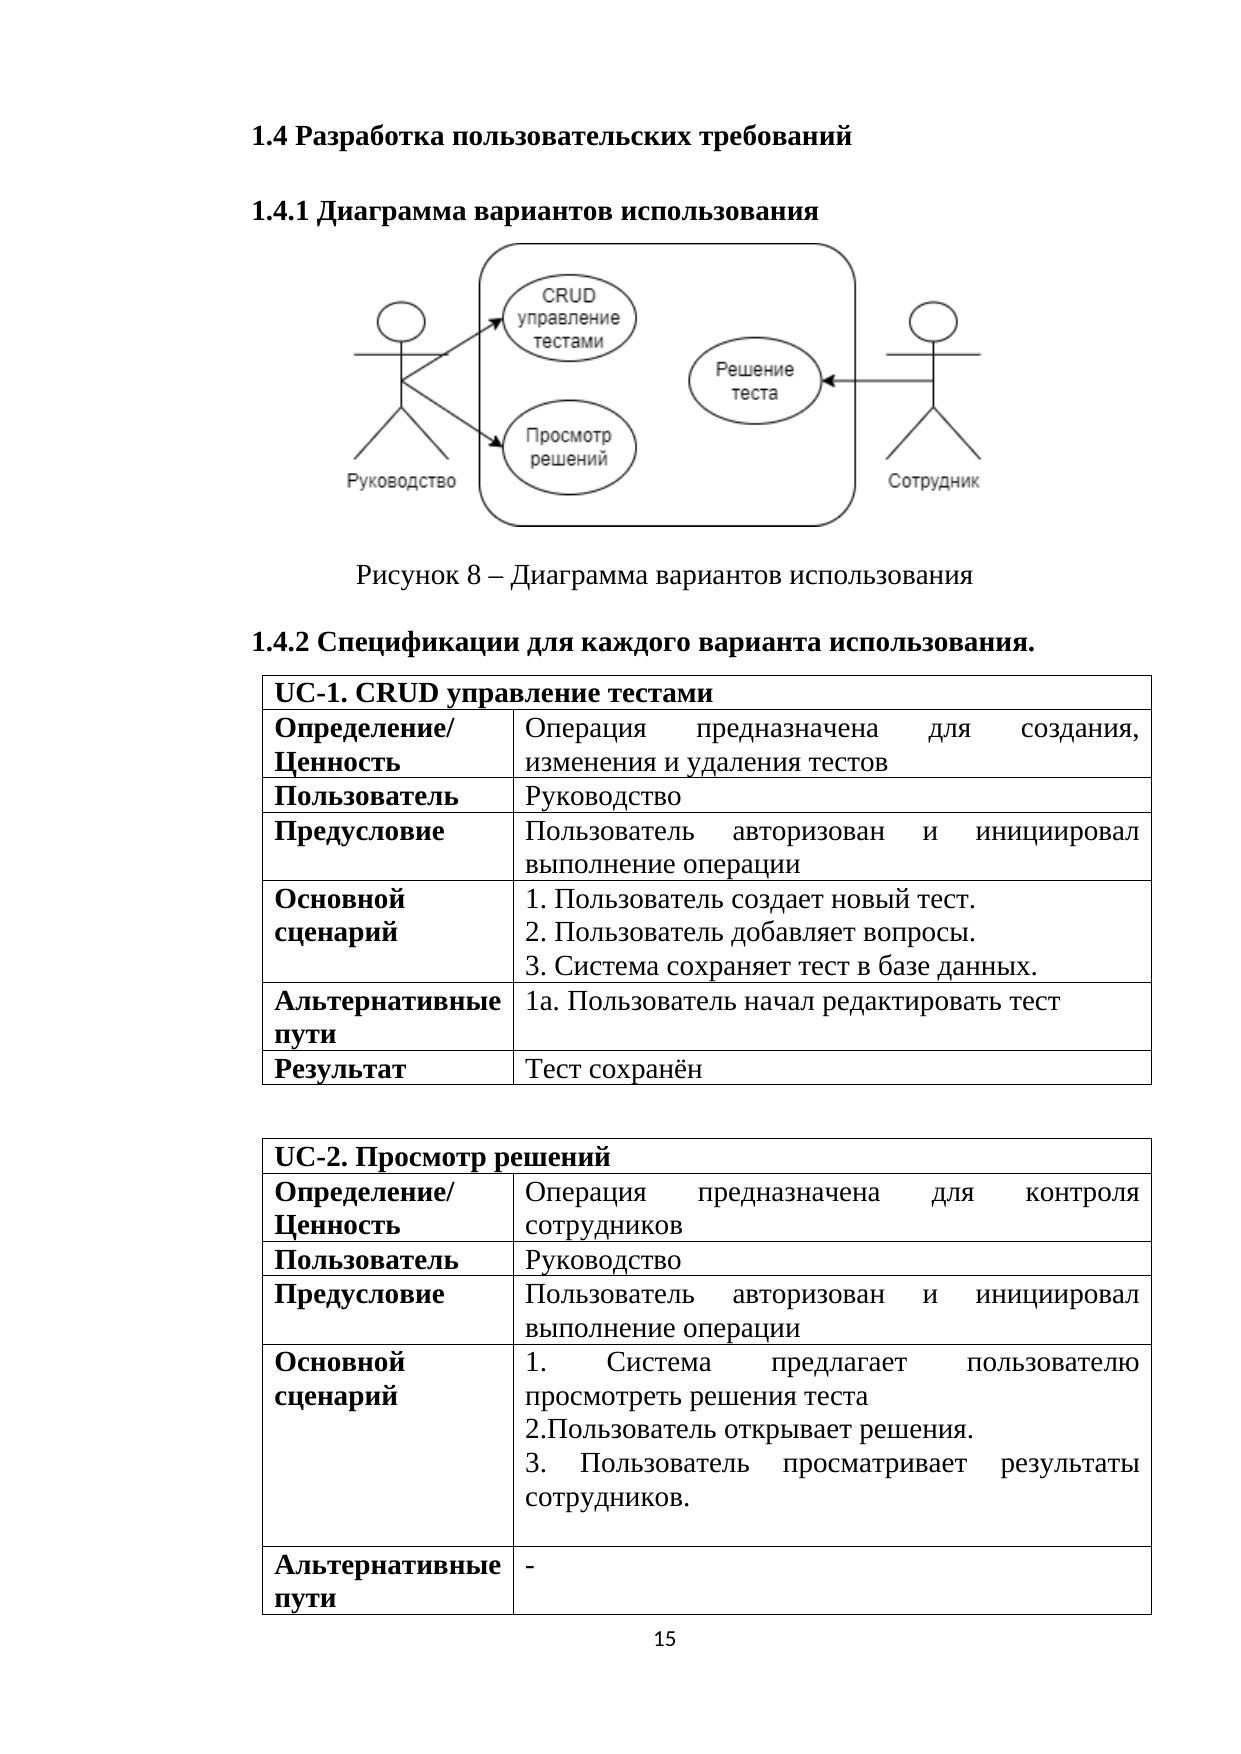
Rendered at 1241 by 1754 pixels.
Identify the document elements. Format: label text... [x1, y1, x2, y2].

table_cell Определение/ Ценность [263, 1174, 513, 1241]
table_cell Альтернативные пути [263, 1547, 513, 1614]
table_cell Предусловие [263, 1276, 513, 1343]
table_cell Определение/ Ценность [263, 710, 513, 777]
subtitle 1.4 Разработка пользовательских требований [177, 118, 1152, 152]
table_cell Пользователь авторизован и инициировал выполнение операции [514, 1276, 1151, 1343]
table_cell 1. Система предлагает пользователю просмотреть решения теста 2.Пользователь открывает решения. 3. Пользователь просматривает результаты сотрудников. [514, 1345, 1151, 1546]
table_cell - [514, 1547, 1151, 1614]
picture [346, 243, 983, 527]
table_cell Руководство [514, 1242, 1151, 1275]
subtitle 1.4.2 Спецификации для каждого варианта использования. [177, 624, 1152, 658]
table_cell Тест сохранён [514, 1051, 1151, 1084]
table_cell 1. Пользователь создает новый тест. 2. Пользователь добавляет вопросы. 3. Система сохраняет тест в базе данных. [514, 881, 1151, 982]
table_header UC-1. CRUD управление тестами [263, 676, 1151, 709]
table_cell Пользователь [263, 1242, 513, 1275]
table_cell Пользователь [263, 778, 513, 812]
table_cell Предусловие [263, 813, 513, 880]
table_cell Руководство [514, 778, 1151, 812]
table_cell Операция предназначена для создания, изменения и удаления тестов [514, 710, 1151, 777]
table_cell Результат [263, 1051, 513, 1084]
table_cell Операция предназначена для контроля сотрудников [514, 1174, 1151, 1241]
table_cell Основной сценарий [263, 881, 513, 982]
table_cell Альтернативные пути [263, 983, 513, 1050]
table_header UC-2. Просмотр решений [263, 1139, 1151, 1173]
subtitle 1.4.1 Диаграмма вариантов использования [177, 193, 1152, 227]
table_cell Пользователь авторизован и инициировал выполнение операции [514, 813, 1151, 880]
table_cell Основной сценарий [263, 1345, 513, 1546]
text Рисунок 8 – Диаграмма вариантов использования [177, 557, 1152, 591]
table_cell 1a. Пользователь начал редактировать тест [514, 983, 1151, 1050]
